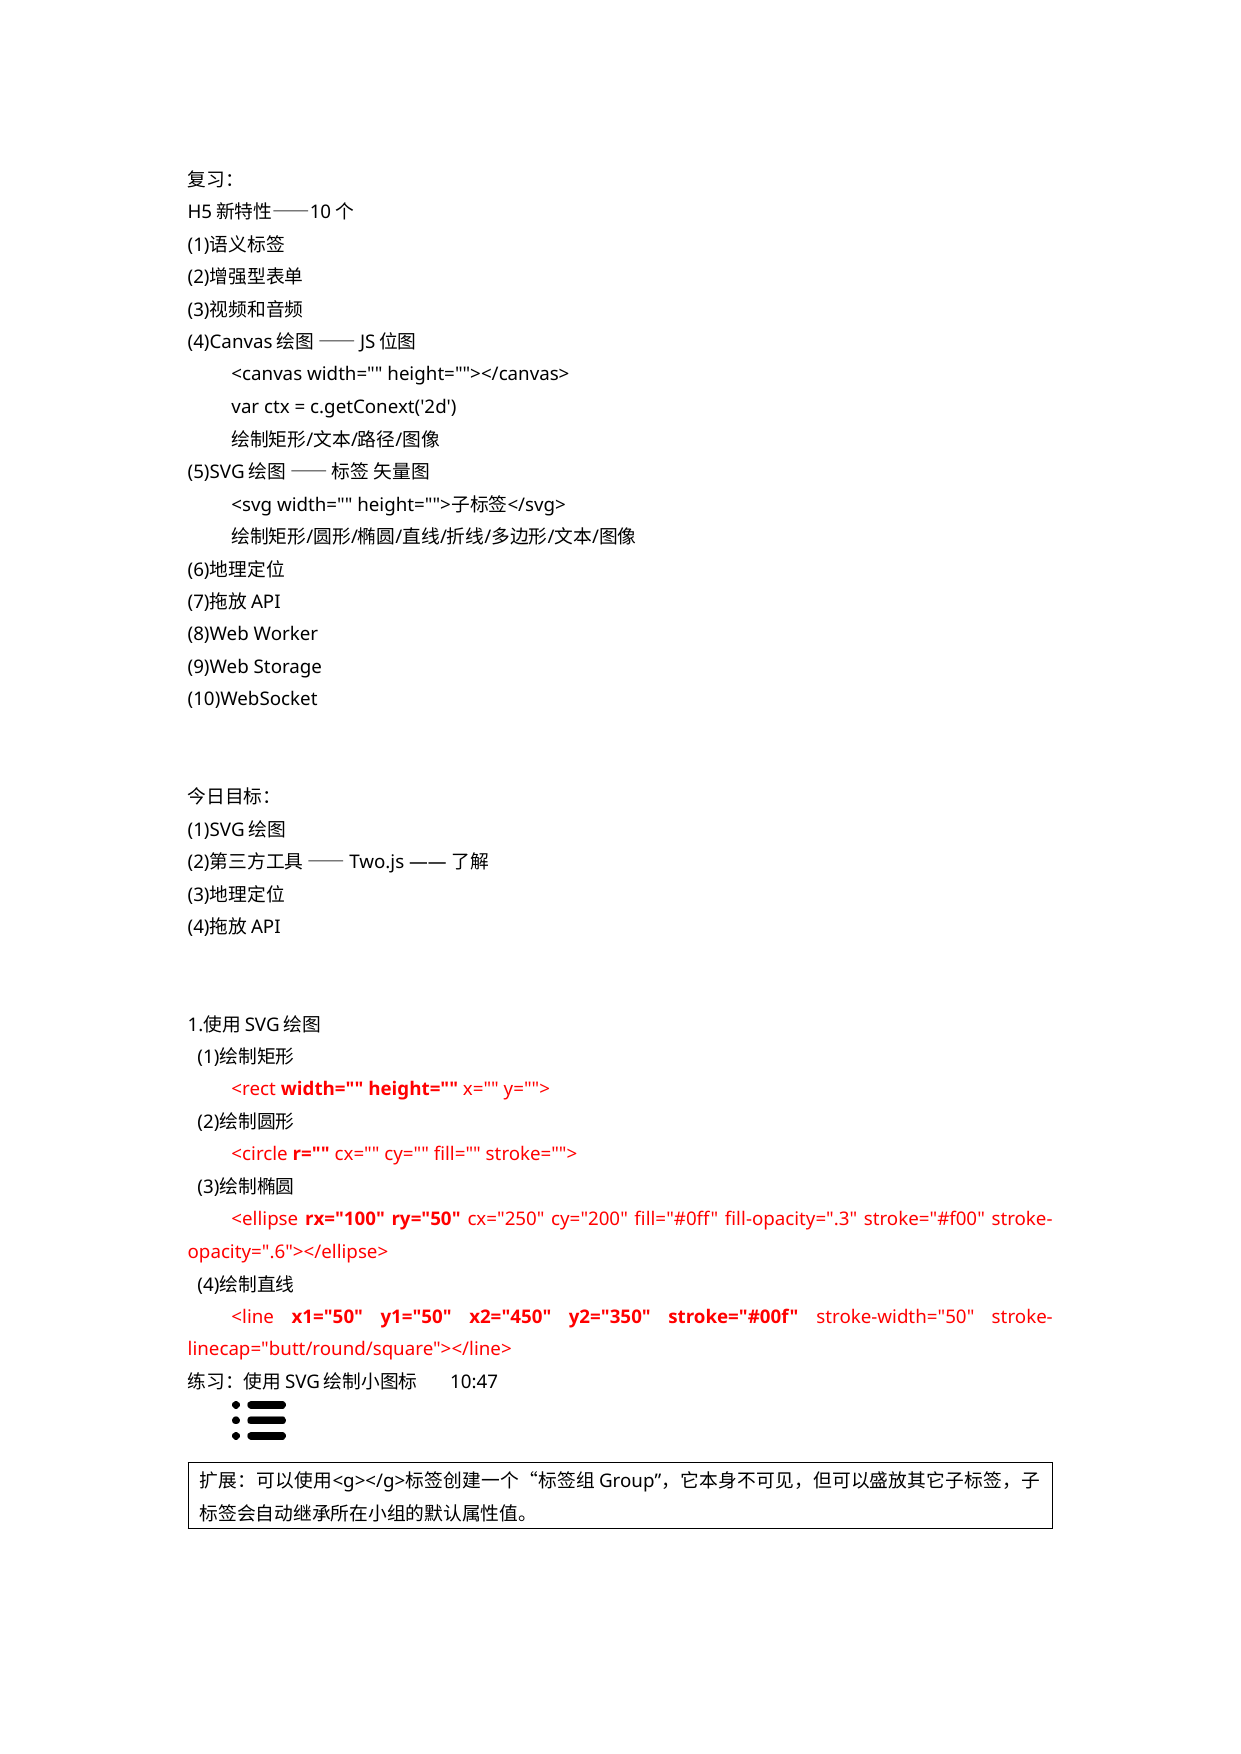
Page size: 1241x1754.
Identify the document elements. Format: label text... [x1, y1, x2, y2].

text (8)Web Worker [187, 617, 1053, 649]
text (2)第三方工具 —— Two.js —— 了解 [187, 844, 1053, 877]
text <canvas width="" height=""></canvas> [187, 357, 1053, 389]
text var ctx = c.getConext('2d') [187, 389, 1053, 422]
text <circle r="" cx="" cy="" fill="" stroke=""> [187, 1137, 1053, 1169]
text (2)绘制圆形 [187, 1104, 1053, 1137]
text (10)WebSocket [187, 682, 1053, 714]
text 绘制矩形/圆形/椭圆/直线/折线/多边形/文本/图像 [187, 519, 1053, 552]
text 今日目标： [187, 779, 1053, 812]
text (4)Canvas绘图 —— JS位图 [187, 324, 1053, 357]
text (6)地理定位 [187, 552, 1053, 584]
text <rect width="" height="" x="" y=""> [187, 1072, 1053, 1104]
text H5新特性——10个 [187, 194, 1053, 227]
text 绘制矩形/文本/路径/图像 [187, 422, 1053, 454]
text (5)SVG绘图 —— 标签 矢量图 [187, 454, 1053, 487]
text (1)SVG绘图 [187, 812, 1053, 844]
text (3)视频和音频 [187, 292, 1053, 324]
text <ellipse rx="100" ry="50" cx="250" cy="200" fill="#0ff" fill-opacity=".3" stroke="#f00" stroke-opacity=".6"></ellipse> [187, 1202, 1053, 1267]
text (1)语义标签 [187, 227, 1053, 259]
text (3)绘制椭圆 [187, 1169, 1053, 1202]
text <line x1="50" y1="50" x2="450" y2="350" stroke="#00f" stroke-width="50" stroke-linecap="butt/round/square"></line> [187, 1299, 1053, 1364]
table_header 扩展：可以使用<g></g>标签创建一个“标签组Group”，它本身不可见，但可以盛放其它子标签，子标签会自动继承所在小组的默认属性值。 [189, 1463, 1052, 1528]
text 复习： [187, 162, 1053, 194]
text 练习：使用SVG绘制小图标 10:47 [187, 1364, 1053, 1397]
text (4)绘制直线 [187, 1267, 1053, 1299]
text (4)拖放API [187, 909, 1053, 942]
text (1)绘制矩形 [187, 1039, 1053, 1072]
text (3)地理定位 [187, 877, 1053, 909]
text 1.使用SVG绘图 [187, 1007, 1053, 1039]
text (7)拖放API [187, 584, 1053, 617]
picture [231, 1397, 290, 1444]
text (2)增强型表单 [187, 259, 1053, 292]
text (9)Web Storage [187, 649, 1053, 682]
text <svg width="" height="">子标签</svg> [187, 487, 1053, 519]
